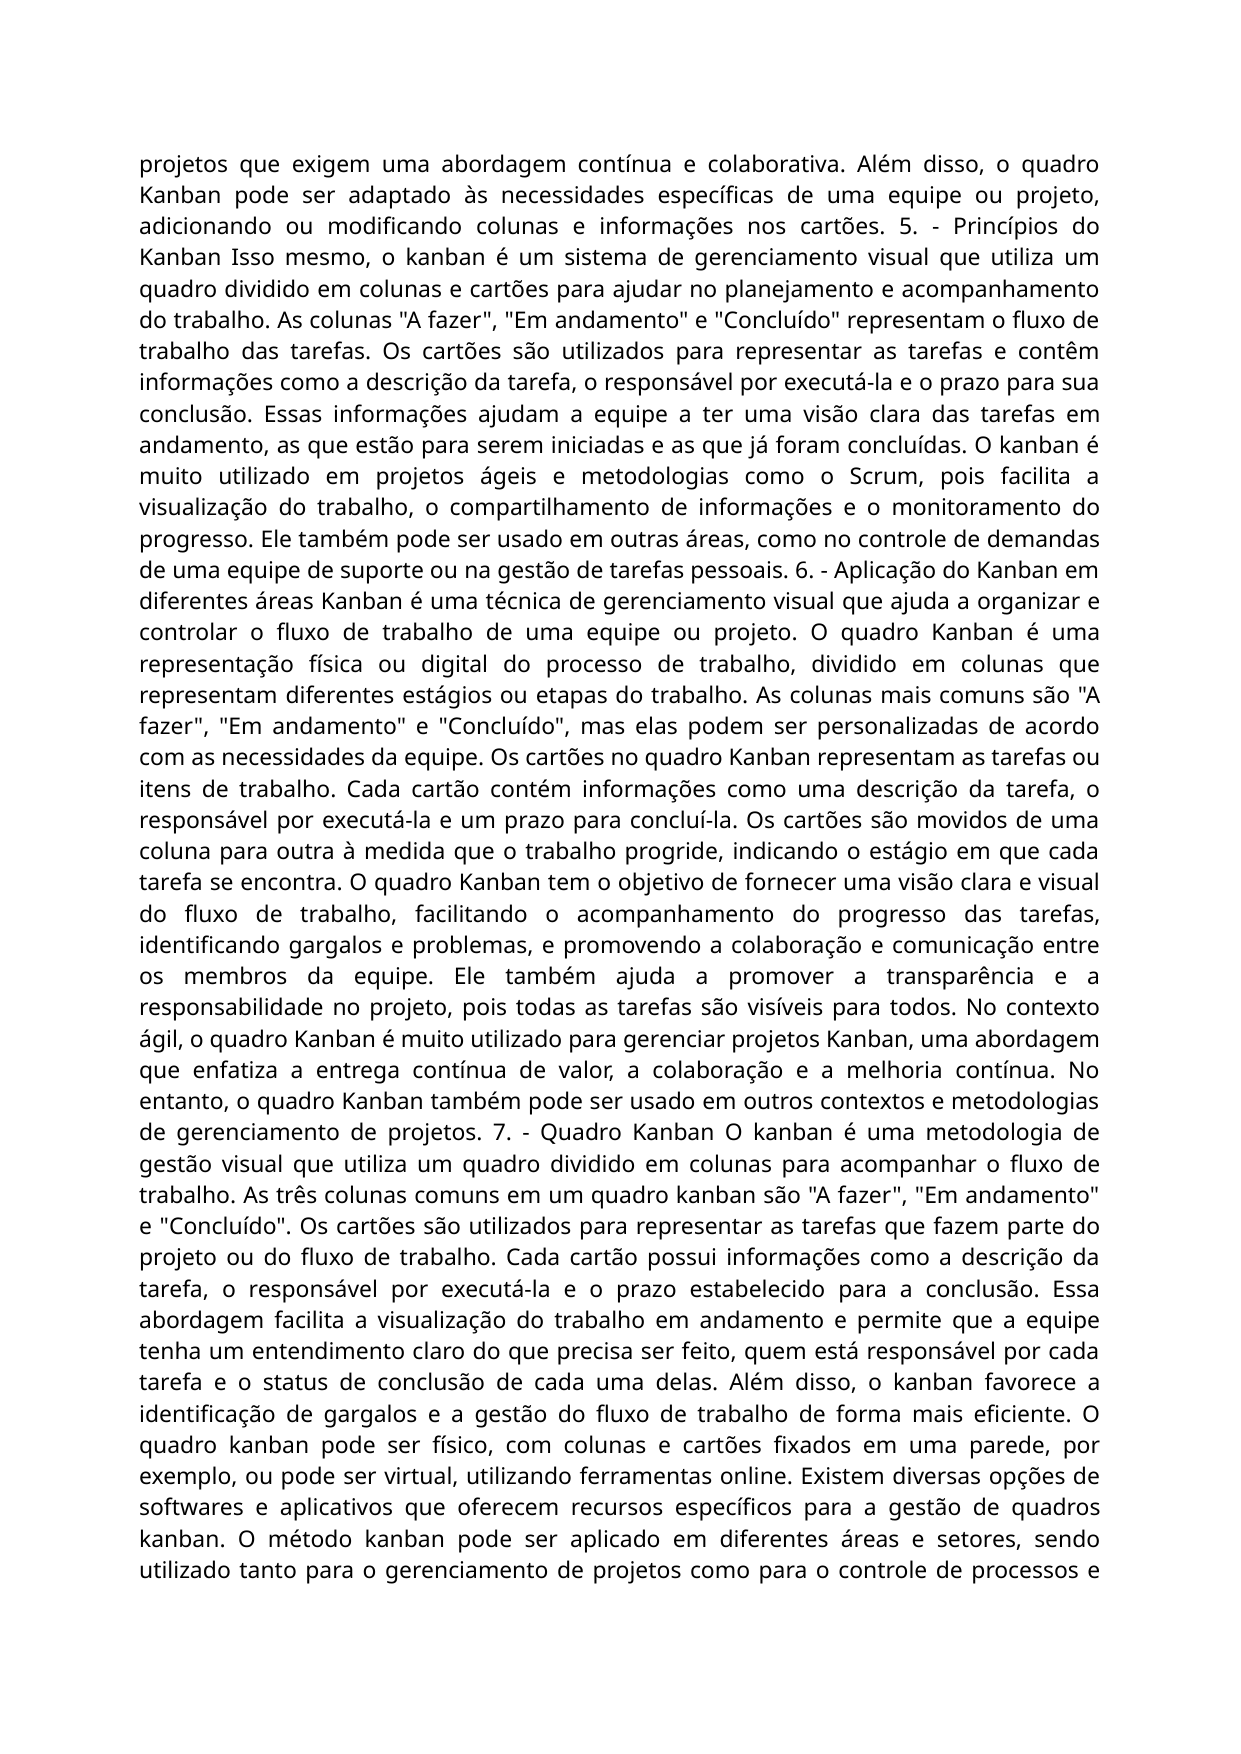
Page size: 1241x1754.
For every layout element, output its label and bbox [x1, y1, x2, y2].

text [139, 148, 1101, 1585]
